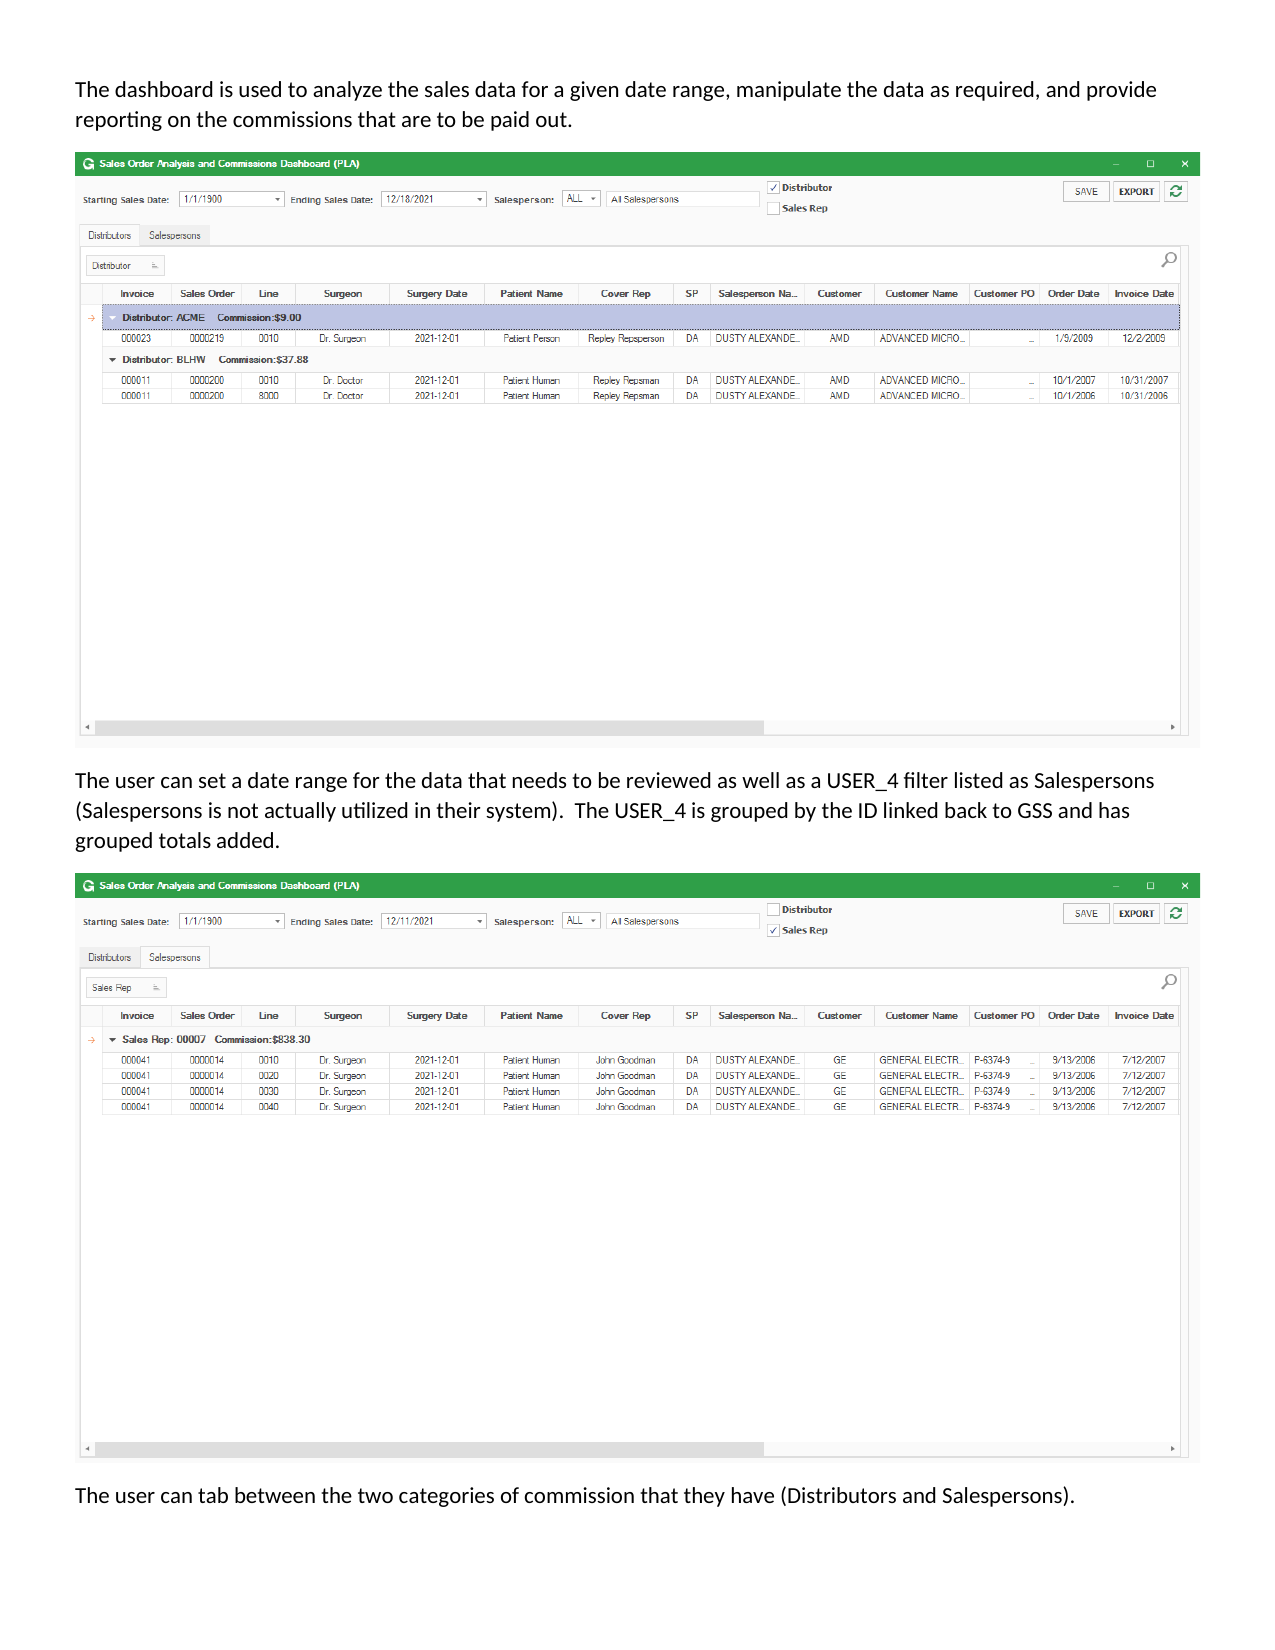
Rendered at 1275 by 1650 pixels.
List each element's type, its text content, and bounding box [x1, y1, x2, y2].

text The user can tab between the two categories of commission that they have (Distributors and Salespersons). [75, 1481, 1200, 1509]
picture [75, 152, 1200, 748]
text The dashboard is used to analyze the sales data for a given date range, manipulate the data as required, and provide reporting on the commissions that are to be paid out. [75, 75, 1200, 133]
text The user can set a date range for the data that needs to be reviewed as well as a USER_4 filter listed as Salespersons (Salespersons is not actually utilized in their system). The USER_4 is grouped by the ID linked back to GSS and has grouped totals added. [75, 766, 1200, 855]
picture [75, 873, 1200, 1463]
